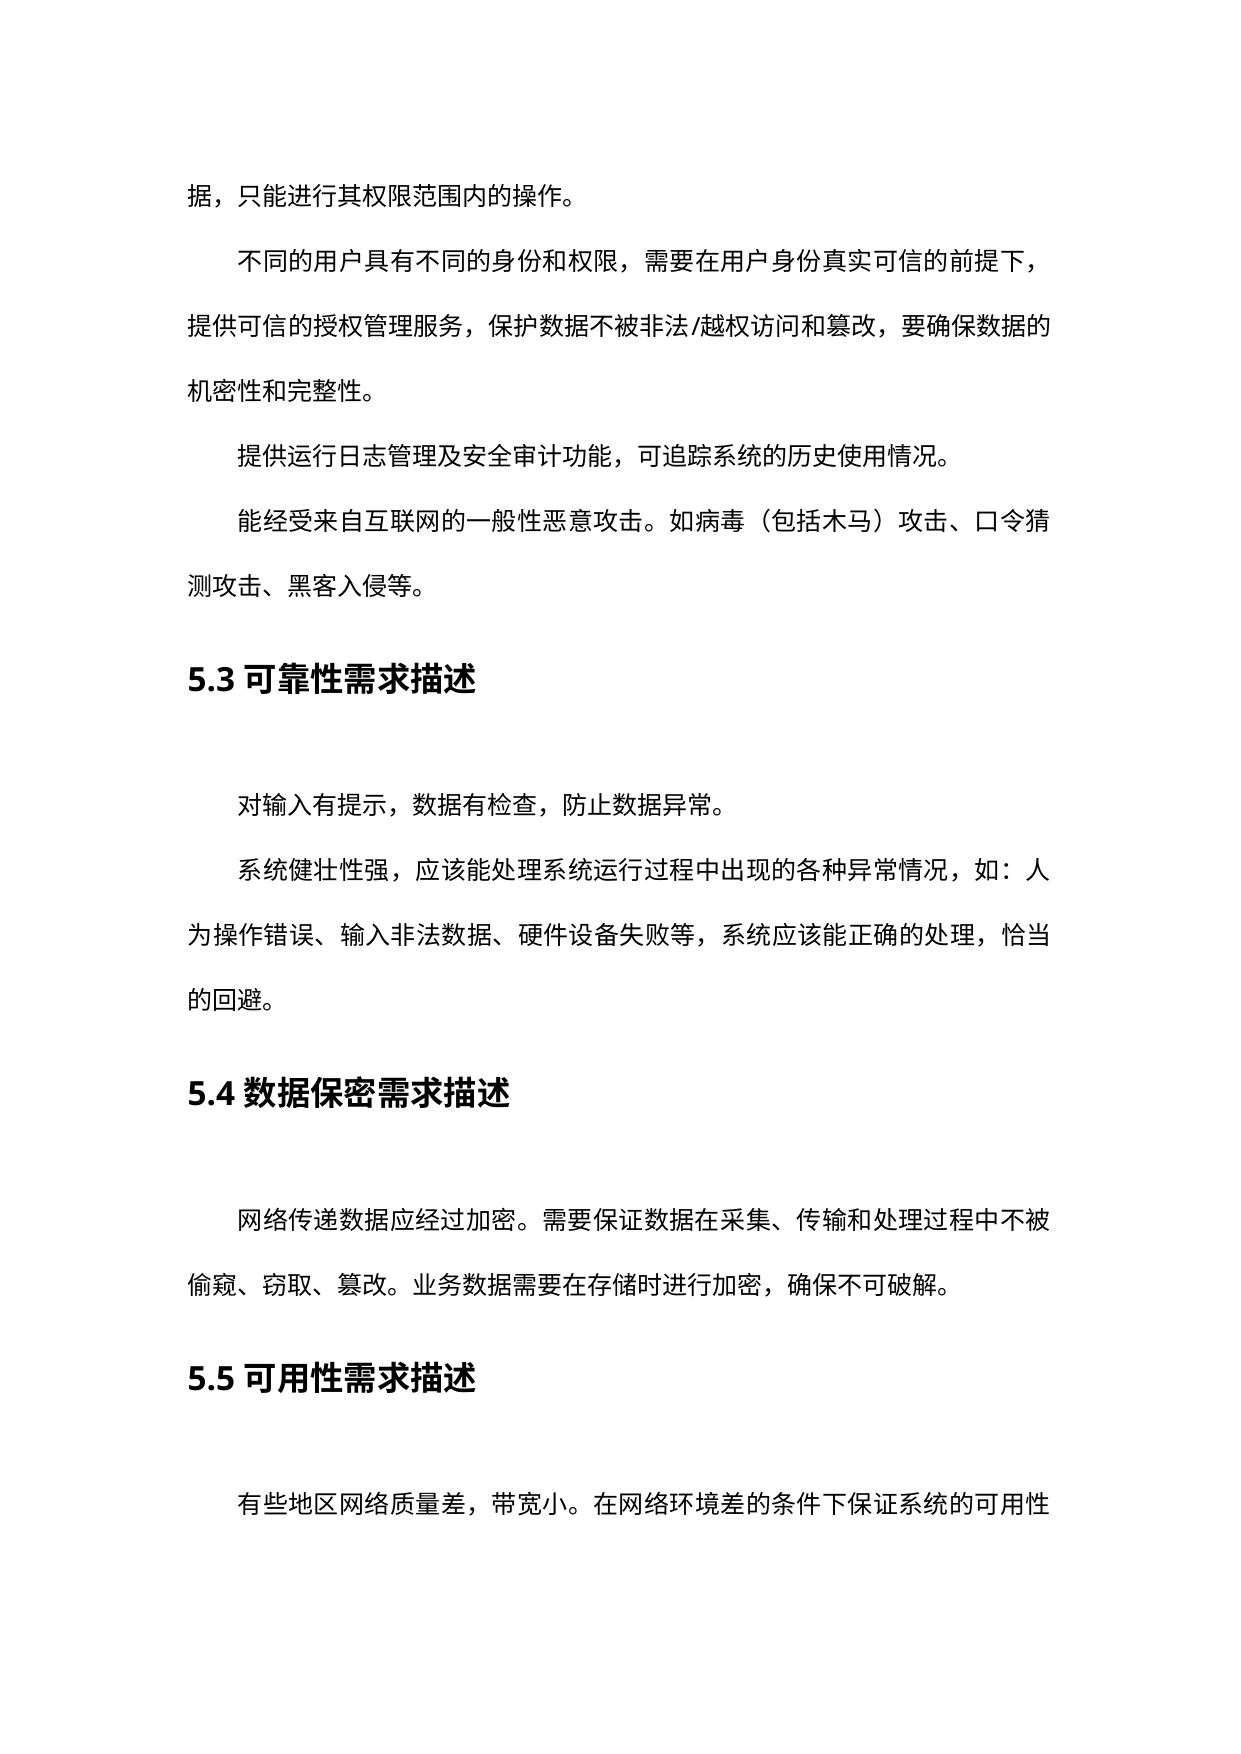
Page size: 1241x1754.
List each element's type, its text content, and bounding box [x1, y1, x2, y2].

text 对输入有提示，数据有检查，防止数据异常。 [187, 771, 1053, 836]
text 提供运行日志管理及安全审计功能，可追踪系统的历史使用情况。 [187, 422, 1053, 487]
subtitle 5.4 数据保密需求描述 [187, 1058, 1053, 1123]
subtitle 5.3 可靠性需求描述 [187, 644, 1053, 709]
text 系统健壮性强，应该能处理系统运行过程中出现的各种异常情况，如：人为操作错误、输入非法数据、硬件设备失败等，系统应该能正确的处理，恰当的回避。 [187, 836, 1053, 1031]
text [187, 1470, 1053, 1535]
subtitle 5.5 可用性需求描述 [187, 1343, 1053, 1408]
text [187, 162, 1053, 227]
text 网络传递数据应经过加密。需要保证数据在采集、传输和处理过程中不被偷窥、窃取、篡改。业务数据需要在存储时进行加密，确保不可破解。 [187, 1186, 1053, 1316]
text 能经受来自互联网的一般性恶意攻击。如病毒（包括木马）攻击、口令猜测攻击、黑客入侵等。 [187, 487, 1053, 617]
text 不同的用户具有不同的身份和权限，需要在用户身份真实可信的前提下，提供可信的授权管理服务，保护数据不被非法/越权访问和篡改，要确保数据的机密性和完整性。 [187, 227, 1053, 422]
